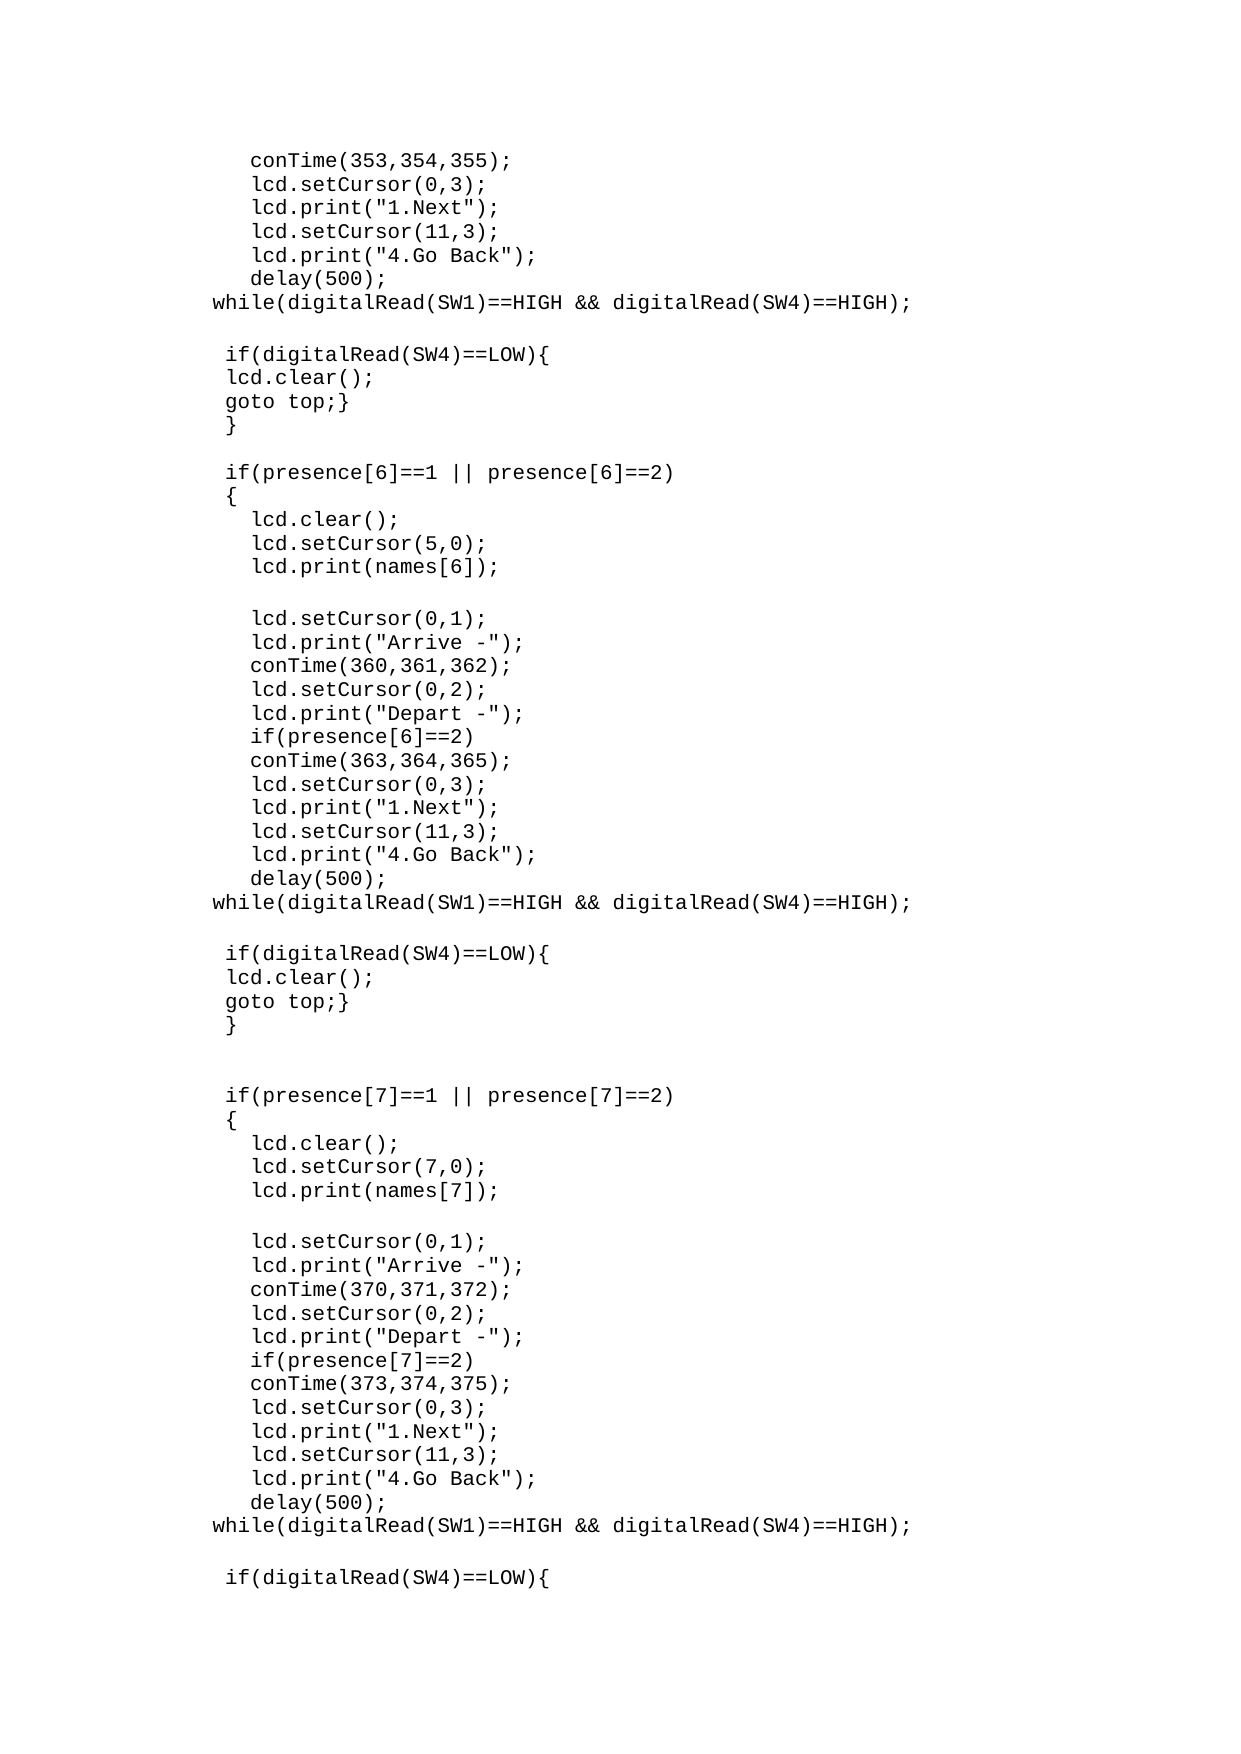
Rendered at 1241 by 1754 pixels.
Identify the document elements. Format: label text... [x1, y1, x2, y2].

text conTime(370,371,372); [150, 1279, 1090, 1302]
text lcd.clear(); [150, 1133, 1090, 1156]
text while(digitalRead(SW1)==HIGH && digitalRead(SW4)==HIGH); [150, 892, 1090, 915]
text lcd.print("1.Next"); [150, 1421, 1090, 1444]
text lcd.setCursor(11,3); [150, 221, 1090, 244]
text lcd.clear(); [150, 967, 1090, 991]
text conTime(353,354,355); [150, 150, 1090, 174]
text delay(500); [150, 868, 1090, 892]
text lcd.clear(); [150, 367, 1090, 391]
text if(presence[7]==2) [150, 1350, 1090, 1373]
text lcd.print("1.Next"); [150, 197, 1090, 221]
text lcd.setCursor(0,1); [150, 1232, 1090, 1255]
text lcd.setCursor(0,3); [150, 1397, 1090, 1421]
text goto top;} [150, 391, 1090, 414]
text lcd.print("Depart -"); [150, 1326, 1090, 1350]
text { [150, 1109, 1090, 1133]
text while(digitalRead(SW1)==HIGH && digitalRead(SW4)==HIGH); [150, 1515, 1090, 1539]
text goto top;} [150, 991, 1090, 1014]
text lcd.print("4.Go Back"); [150, 844, 1090, 868]
text delay(500); [150, 268, 1090, 292]
text lcd.setCursor(0,2); [150, 679, 1090, 703]
text lcd.setCursor(0,1); [150, 608, 1090, 632]
text while(digitalRead(SW1)==HIGH && digitalRead(SW4)==HIGH); [150, 292, 1090, 316]
text conTime(363,364,365); [150, 750, 1090, 773]
text conTime(373,374,375); [150, 1373, 1090, 1397]
text lcd.setCursor(0,2); [150, 1302, 1090, 1326]
text if(digitalRead(SW4)==LOW){ [150, 1567, 1090, 1591]
text lcd.print("1.Next"); [150, 797, 1090, 821]
text if(presence[6]==2) [150, 726, 1090, 750]
text } [150, 1014, 1090, 1038]
text lcd.clear(); [150, 509, 1090, 533]
text lcd.print("Arrive -"); [150, 632, 1090, 655]
text lcd.setCursor(7,0); [150, 1156, 1090, 1180]
text lcd.setCursor(5,0); [150, 533, 1090, 556]
text lcd.setCursor(0,3); [150, 174, 1090, 197]
text lcd.setCursor(11,3); [150, 1444, 1090, 1468]
text lcd.setCursor(11,3); [150, 821, 1090, 844]
text delay(500); [150, 1492, 1090, 1515]
text conTime(360,361,362); [150, 655, 1090, 679]
text if(digitalRead(SW4)==LOW){ [150, 343, 1090, 367]
text lcd.setCursor(0,3); [150, 773, 1090, 797]
text lcd.print("4.Go Back"); [150, 244, 1090, 268]
text if(presence[7]==1 || presence[7]==2) [150, 1085, 1090, 1109]
text lcd.print("Depart -"); [150, 703, 1090, 726]
text } [150, 414, 1090, 438]
text if(presence[6]==1 || presence[6]==2) [150, 462, 1090, 485]
text if(digitalRead(SW4)==LOW){ [150, 943, 1090, 967]
text lcd.print(names[7]); [150, 1180, 1090, 1203]
text lcd.print("Arrive -"); [150, 1255, 1090, 1279]
text { [150, 485, 1090, 509]
text lcd.print("4.Go Back"); [150, 1468, 1090, 1492]
text lcd.print(names[6]); [150, 556, 1090, 580]
